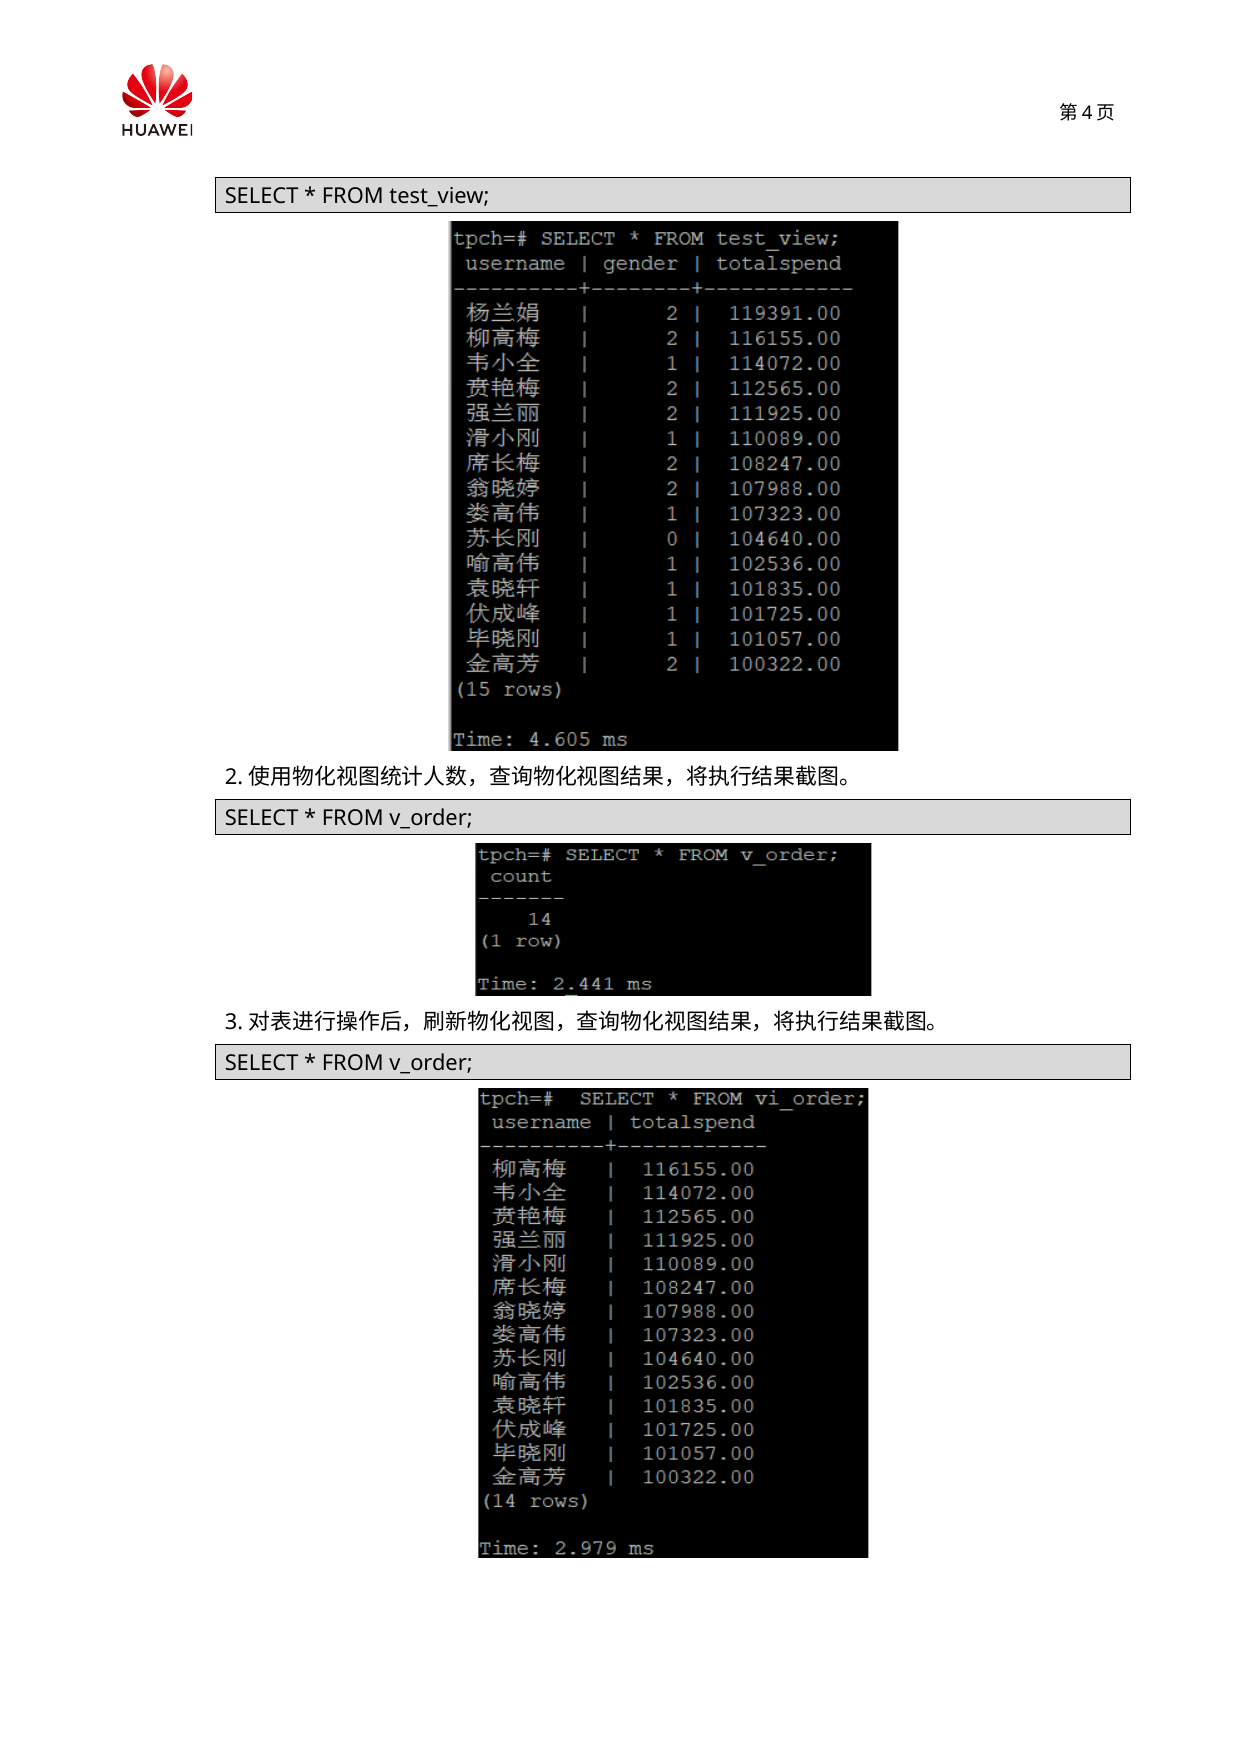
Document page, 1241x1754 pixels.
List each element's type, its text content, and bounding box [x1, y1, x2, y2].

picture [475, 843, 872, 996]
text 2. 使用物化视图统计人数，查询物化视图结果，将执行结果截图。 [224, 759, 1122, 790]
picture [448, 221, 899, 751]
text SELECT * FROM v_order; [216, 1045, 1130, 1079]
text SELECT * FROM test_view; [216, 178, 1130, 212]
text 3. 对表进行操作后，刷新物化视图，查询物化视图结果，将执行结果截图。 [224, 1004, 1122, 1036]
text SELECT * FROM v_order; [216, 800, 1130, 834]
picture [478, 1088, 869, 1558]
picture [122, 64, 193, 136]
